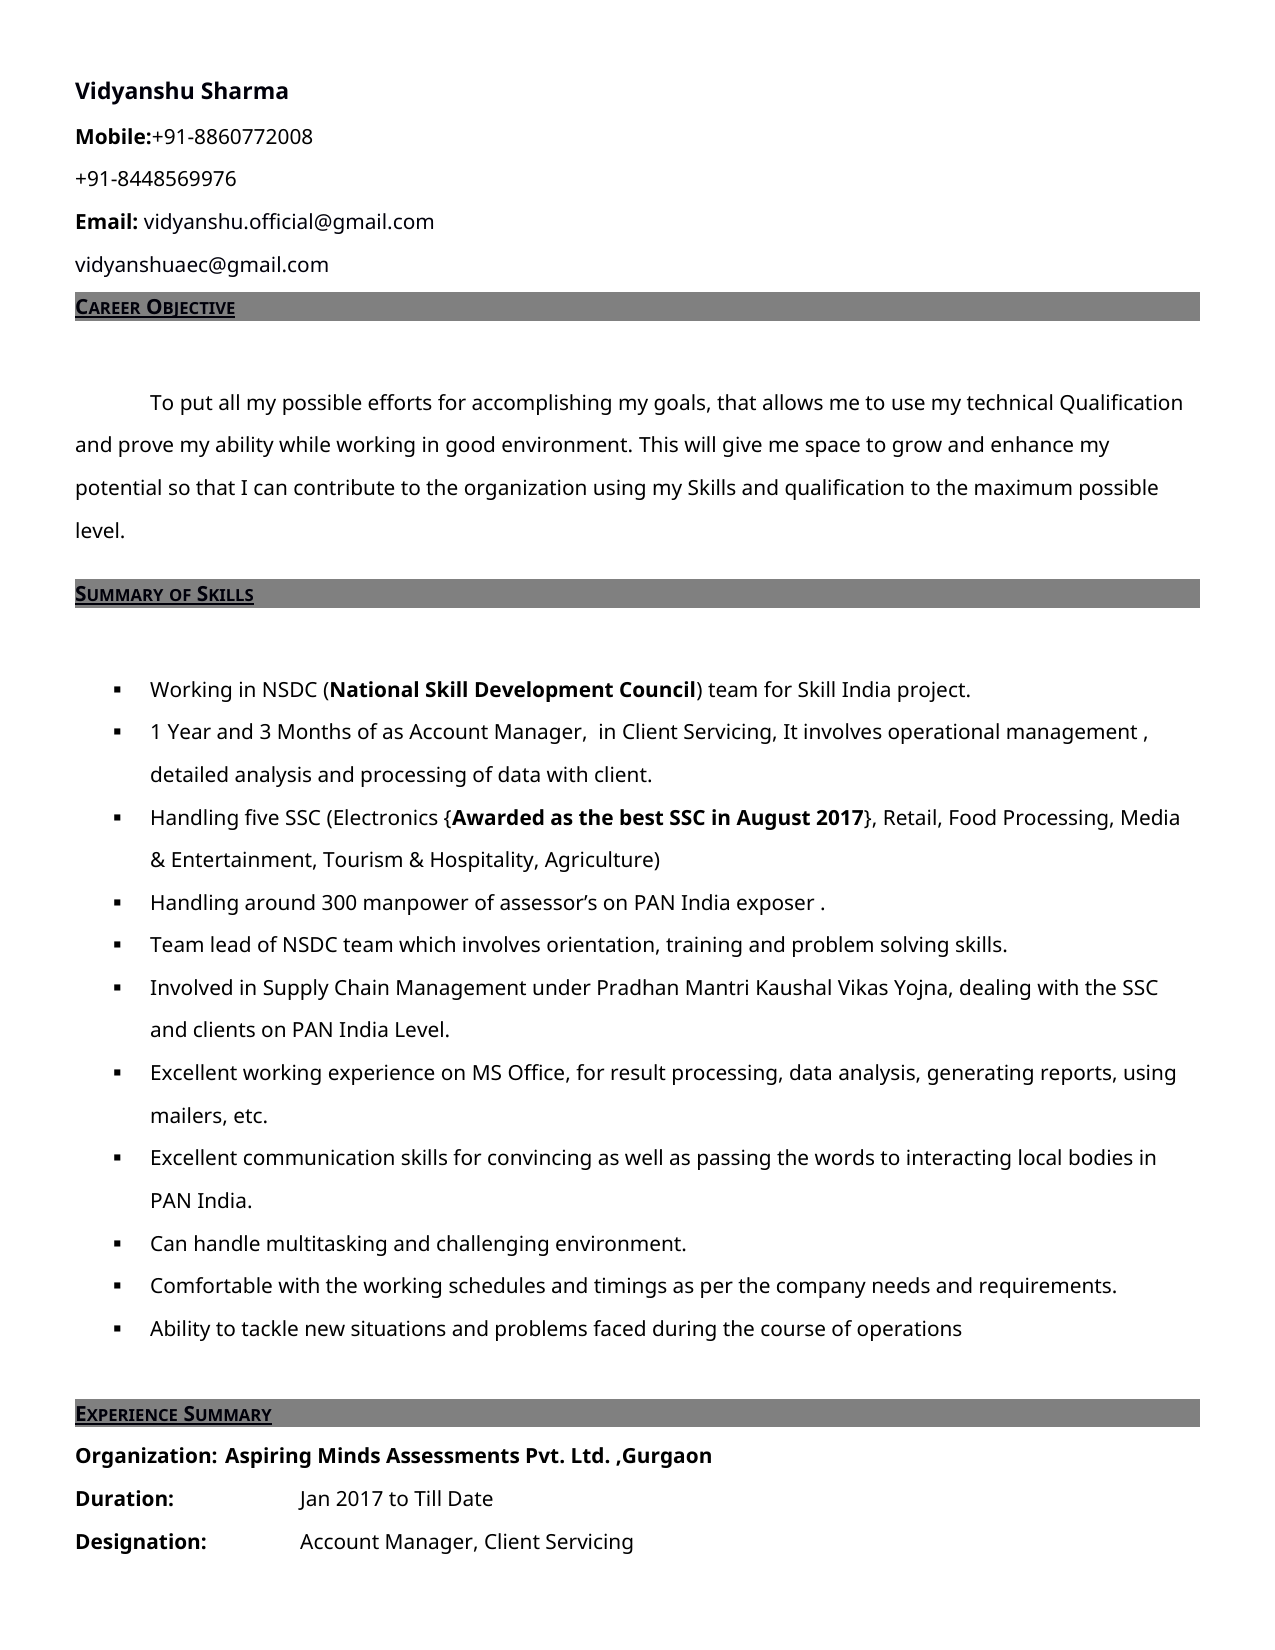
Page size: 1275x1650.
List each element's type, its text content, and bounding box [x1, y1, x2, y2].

title Experience Summary [75, 1399, 1200, 1427]
list Comfortable with the working schedules and timings as per the company needs and requirements. [112, 1271, 1200, 1300]
text Email: vidyanshu.official@gmail.com [75, 207, 1200, 236]
text Organization: Aspiring Minds Assessments Pvt. Ltd. ,Gurgaon [75, 1442, 1200, 1470]
list Handling around 300 manpower of assessor’s on PAN India exposer . [112, 888, 1200, 916]
text +91-8448569976 [75, 164, 1200, 193]
list Ability to tackle new situations and problems faced during the course of operations [112, 1314, 1200, 1342]
title Summary of Skills [75, 579, 1200, 608]
list Can handle multitasking and challenging environment. [112, 1229, 1200, 1257]
title Career Objective [75, 292, 1200, 321]
list Excellent working experience on MS Office, for result processing, data analysis, generating reports, using mailers, etc. [112, 1058, 1200, 1129]
text Mobile:+91-8860772008 [75, 122, 1200, 150]
list Excellent communication skills for convincing as well as passing the words to interacting local bodies in PAN India. [112, 1143, 1200, 1214]
text Duration: Jan 2017 to Till Date [75, 1484, 1200, 1513]
text To put all my possible efforts for accomplishing my goals, that allows me to use my technical Qualification and prove my ability while working in good environment. This will give me space to grow and enhance my potential so that I can contribute to the organization using my Skills and qualification to the maximum possible level. [75, 388, 1200, 544]
list Working in NSDC (National Skill Development Council) team for Skill India project. [112, 675, 1200, 703]
list Involved in Supply Chain Management under Pradhan Mantri Kaushal Vikas Yojna, dealing with the SSC and clients on PAN India Level. [112, 973, 1200, 1044]
list 1 Year and 3 Months of as Account Manager, in Client Servicing, It involves operational management , detailed analysis and processing of data with client. [112, 717, 1200, 788]
text Designation: Account Manager, Client Servicing [75, 1527, 1200, 1555]
list Team lead of NSDC team which involves orientation, training and problem solving skills. [112, 930, 1200, 959]
list Handling five SSC (Electronics {Awarded as the best SSC in August 2017}, Retail, Food Processing, Media & Entertainment, Tourism & Hospitality, Agriculture) [112, 803, 1200, 874]
text Vidyanshu Sharma [75, 75, 1275, 106]
text vidyanshuaec@gmail.com [75, 250, 1200, 278]
